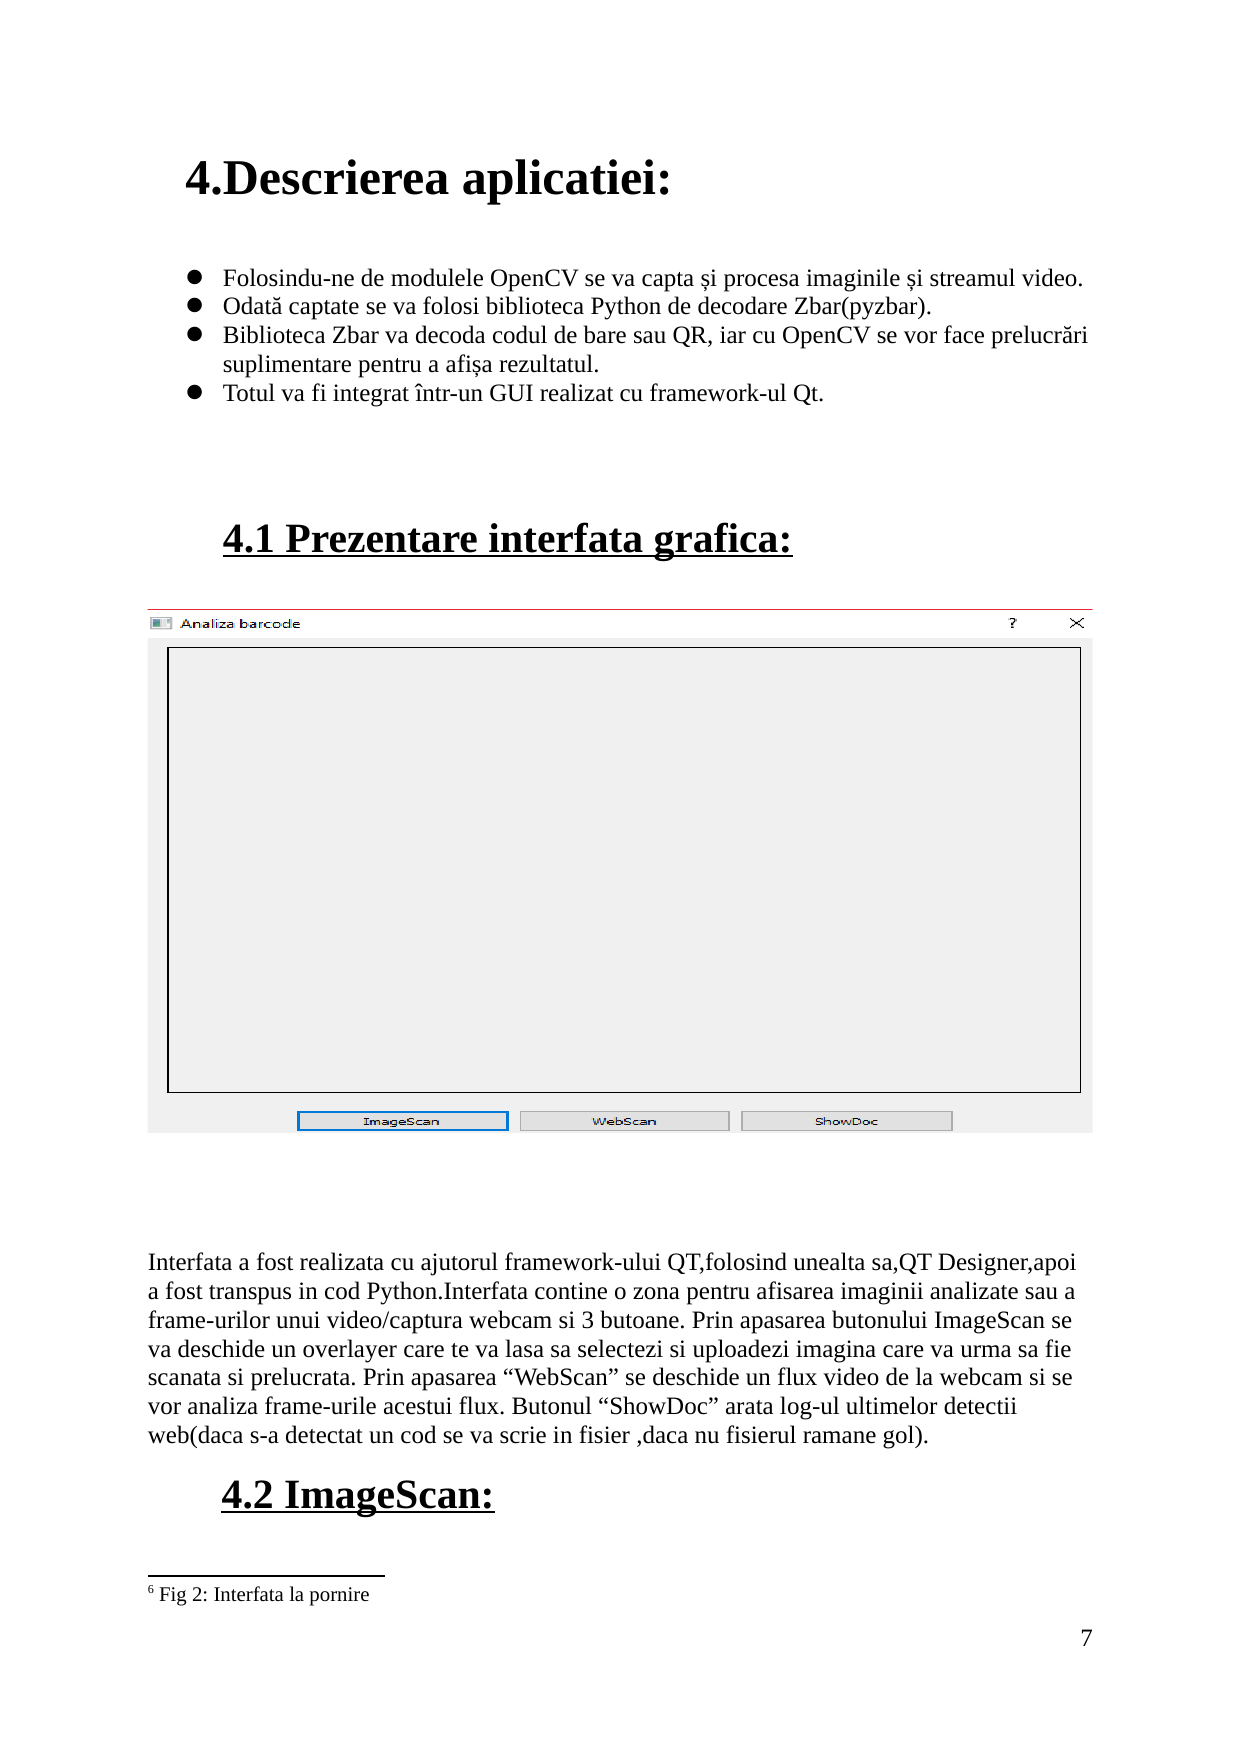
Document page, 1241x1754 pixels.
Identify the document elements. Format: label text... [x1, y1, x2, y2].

text Interfata a fost realizata cu ajutorul framework-ului QT,folosind unealta sa,QT Designer,apoi a fost transpus in cod Python.Interfata contine o zona pentru afisarea imaginii analizate sau a frame-urilor unui video/captura webcam si 3 butoane. Prin apasarea butonului ImageScan se va deschide un overlayer care te va lasa sa selectezi si uploadezi imagina care va urma sa fie scanata si prelucrata. Prin apasarea “WebScan” se deschide un flux video de la webcam si se vor analiza frame-urile acestui flux. Butonul “ShowDoc” arata log-ul ultimelor detectii web(daca s-a detectat un cod se va scrie in fisier ,daca nu fisierul ramane gol). [148, 1247, 1093, 1449]
list Odată captate se va folosi biblioteca Python de decodare Zbar(pyzbar). [185, 291, 1093, 320]
subtitle 4.Descrierea aplicatiei: [185, 148, 1093, 205]
list Totul va fi integrat într-un GUI realizat cu framework-ul Qt. [185, 378, 1093, 406]
list Biblioteca Zbar va decoda codul de bare sau QR, iar cu OpenCV se vor face prelucrări suplimentare pentru a afișa rezultatul. [185, 320, 1093, 378]
picture [147, 609, 1093, 1133]
subtitle 4.2 ImageScan: [185, 1469, 1093, 1517]
subtitle 4.1 Prezentare interfata grafica: [223, 513, 1093, 561]
list Folosindu-ne de modulele OpenCV se va capta și procesa imaginile și streamul video. [185, 263, 1093, 291]
